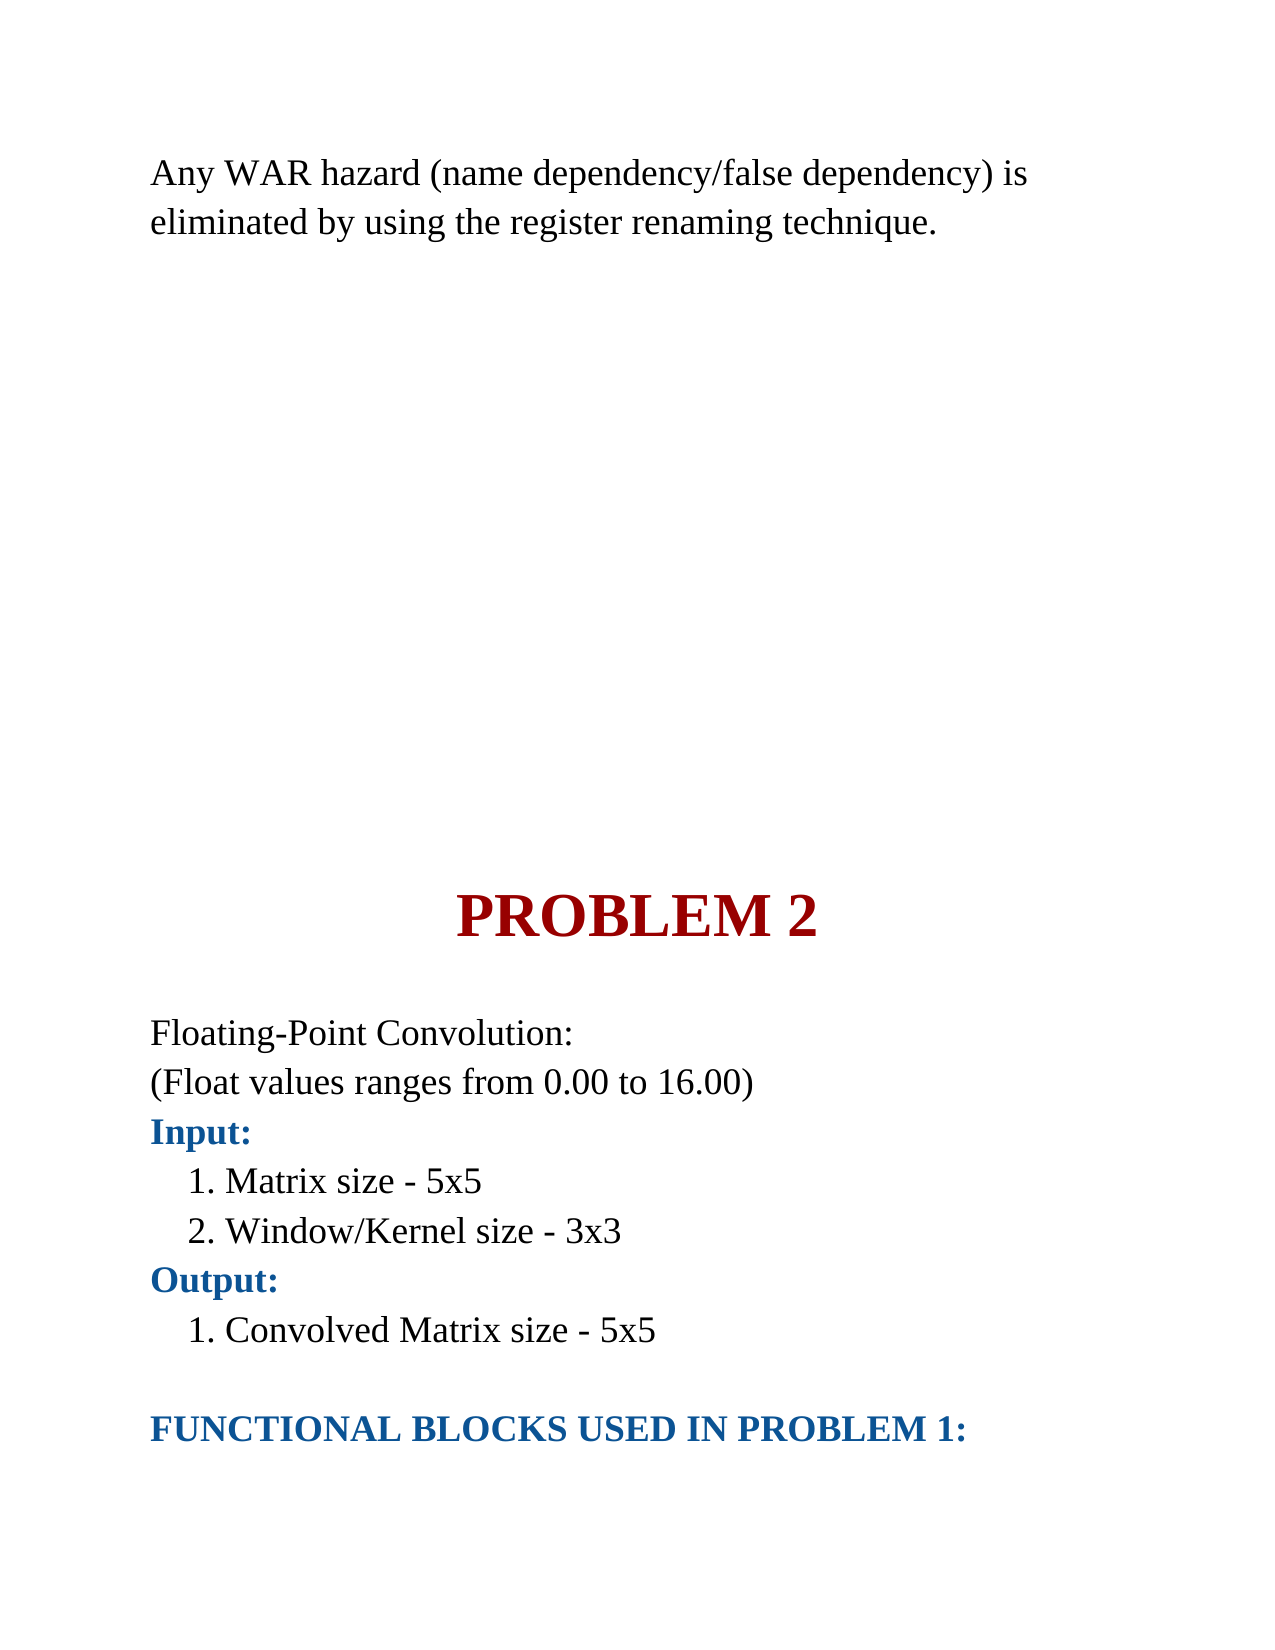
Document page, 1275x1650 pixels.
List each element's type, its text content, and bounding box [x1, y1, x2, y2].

list Convolved Matrix size - 5x5 [187, 1307, 1125, 1351]
text Any WAR hazard (name dependency/false dependency) is eliminated by using the register renaming technique. [150, 150, 1125, 243]
list Window/Kernel size - 3x3 [187, 1208, 1125, 1251]
text Input: [150, 1109, 1125, 1152]
text PROBLEM 2 [150, 878, 1125, 950]
list Matrix size - 5x5 [187, 1159, 1125, 1202]
text FUNCTIONAL BLOCKS USED IN PROBLEM 1: [150, 1407, 1125, 1450]
text Output: [150, 1258, 1125, 1301]
text Floating-Point Convolution: [150, 1010, 1125, 1053]
text (Float values ranges from 0.00 to 16.00) [150, 1059, 1125, 1103]
